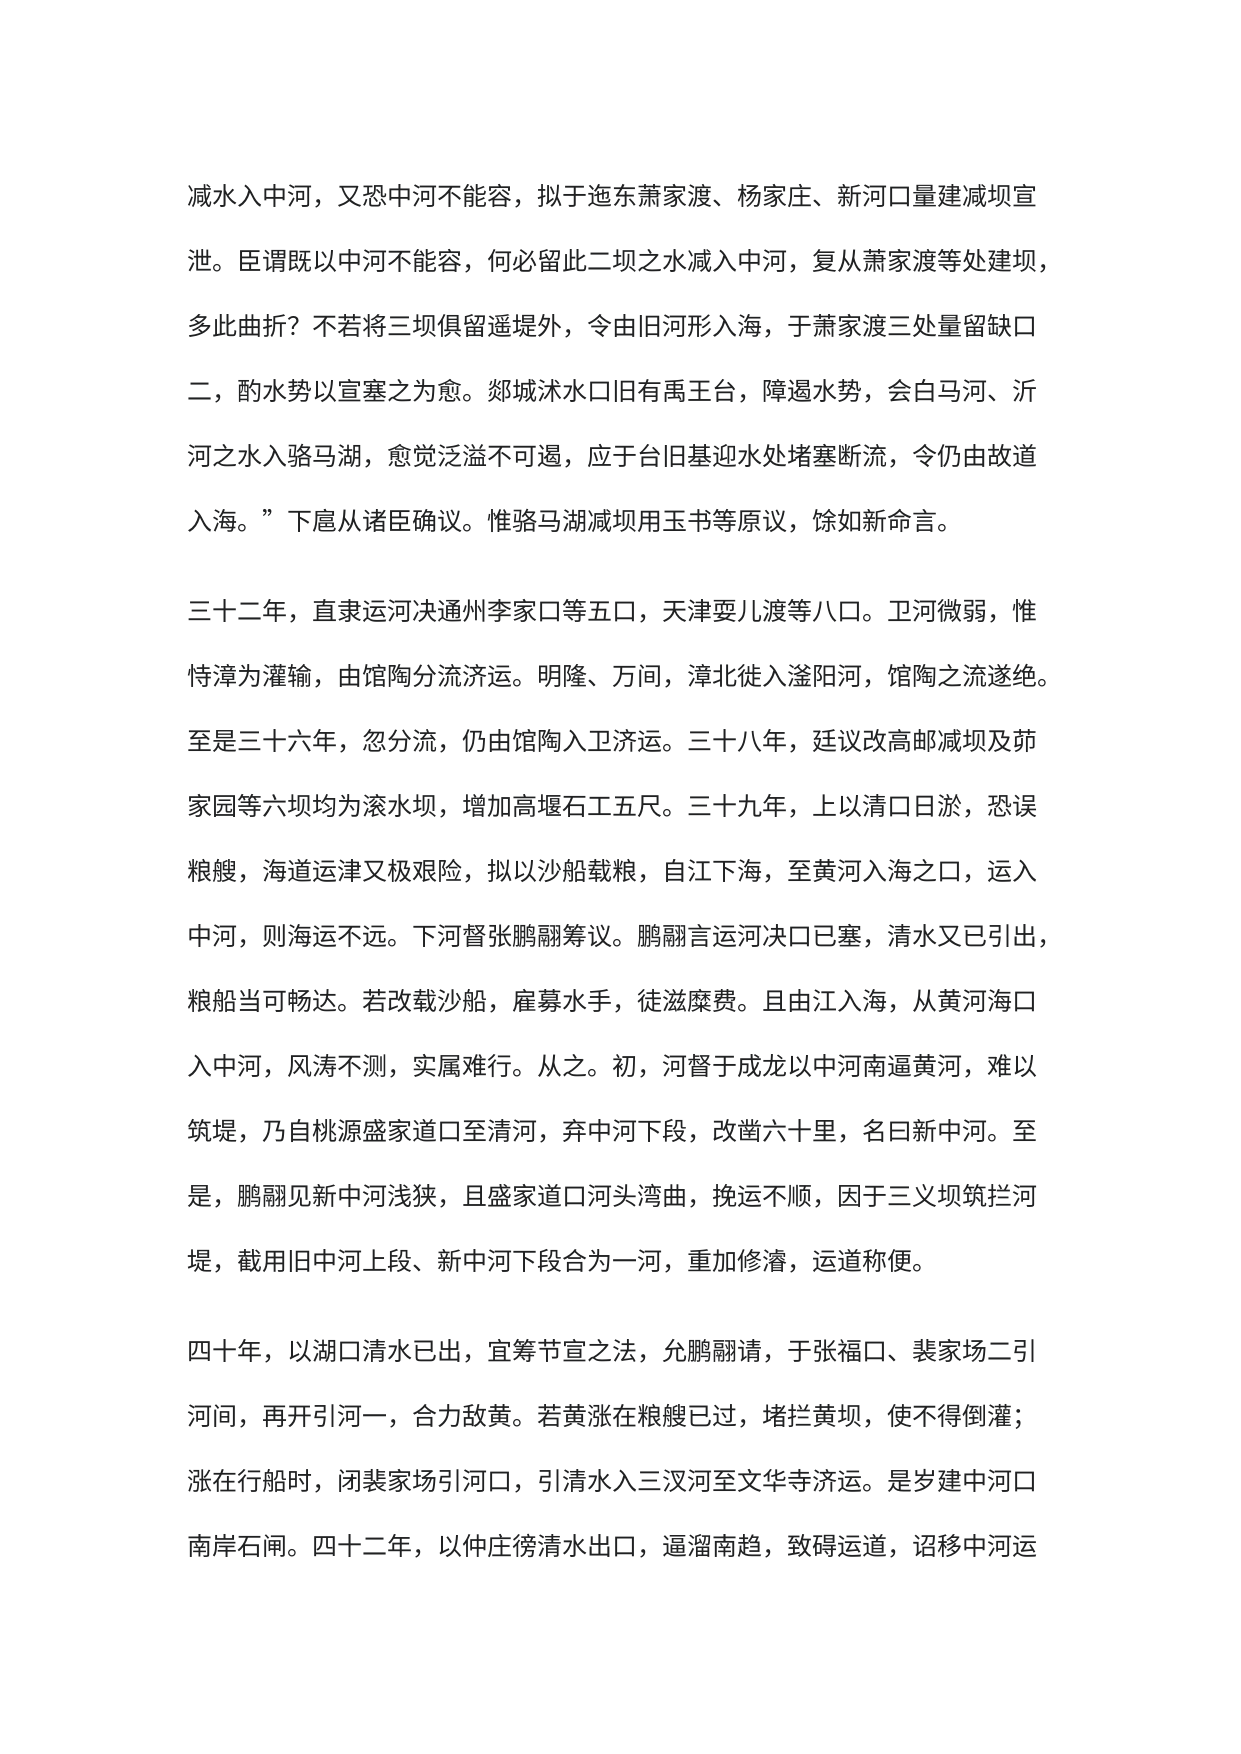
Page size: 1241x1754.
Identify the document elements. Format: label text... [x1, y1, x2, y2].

text 三十二年，直隶运河决通州李家口等五口，天津耍儿渡等八口。卫河微弱，惟恃漳为灌输，由馆陶分流济运。明隆、万间，漳北徙入滏阳河，馆陶之流遂绝。至是三十六年，忽分流，仍由馆陶入卫济运。三十八年，廷议改高邮减坝及茆家园等六坝均为滚水坝，增加高堰石工五尺。三十九年，上以清口日淤，恐误粮艘，海道运津又极艰险，拟以沙船载粮，自江下海，至黄河入海之口，运入中河，则海运不远。下河督张鹏翮筹议。鹏翮言运河决口已塞，清水又已引出，粮船当可畅达。若改载沙船，雇募水手，徒滋糜费。且由江入海，从黄河海口入中河，风涛不测，实属难行。从之。初，河督于成龙以中河南逼黄河，难以筑堤，乃自桃源盛家道口至清河，弃中河下段，改凿六十里，名曰新中河。至是，鹏翮见新中河浅狭，且盛家道口河头湾曲，挽运不顺，因于三义坝筑拦河堤，截用旧中河上段、新中河下段合为一河，重加修濬，运道称便。 [187, 577, 1053, 1292]
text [187, 162, 1053, 552]
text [187, 1317, 1053, 1577]
